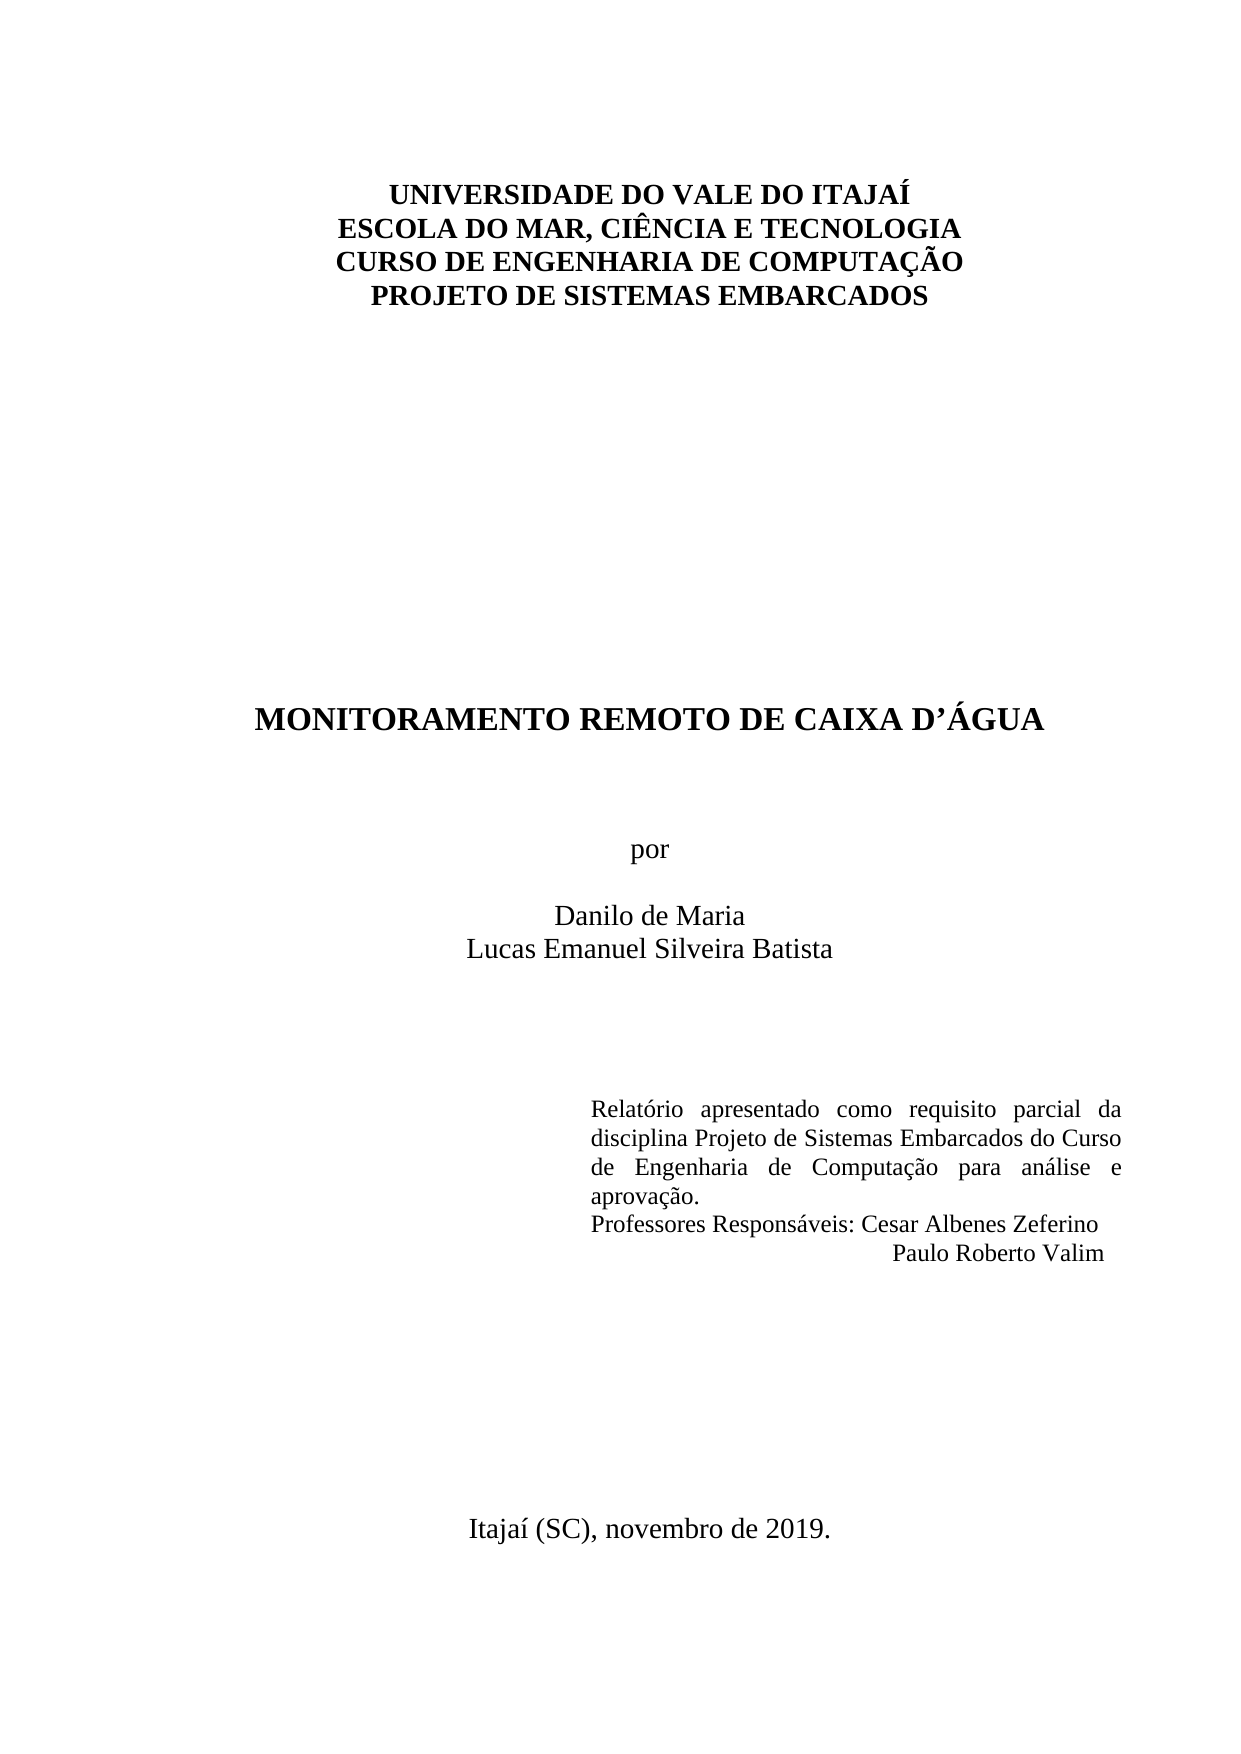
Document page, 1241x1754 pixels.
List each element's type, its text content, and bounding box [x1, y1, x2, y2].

text Danilo de Maria [177, 898, 1122, 932]
text Curso de Engenharia de Computação [177, 244, 1122, 278]
text Professores Responsáveis: Cesar Albenes Zeferino [591, 1209, 1122, 1238]
text Lucas Emanuel Silveira Batista [177, 932, 1122, 965]
text por [177, 831, 1122, 864]
text Monitoramento remoto de caixa d’água [177, 699, 1122, 738]
text PROJETO DE SISTEMAS EMBARCADOS [177, 278, 1122, 311]
text Itajaí (SC), novembro de 2019. [177, 1511, 1122, 1545]
text Universidade do Vale do Itajaí [177, 177, 1122, 211]
text Relatório apresentado como requisito parcial da disciplina Projeto de Sistemas Embarcados do Curso de Engenharia de Computação para análise e aprovação. [591, 1094, 1122, 1209]
text Paulo Roberto Valim [591, 1238, 1122, 1267]
text ESCOLA DO MAR, CIÊNCIA E TECNOLOGIA [177, 211, 1122, 244]
